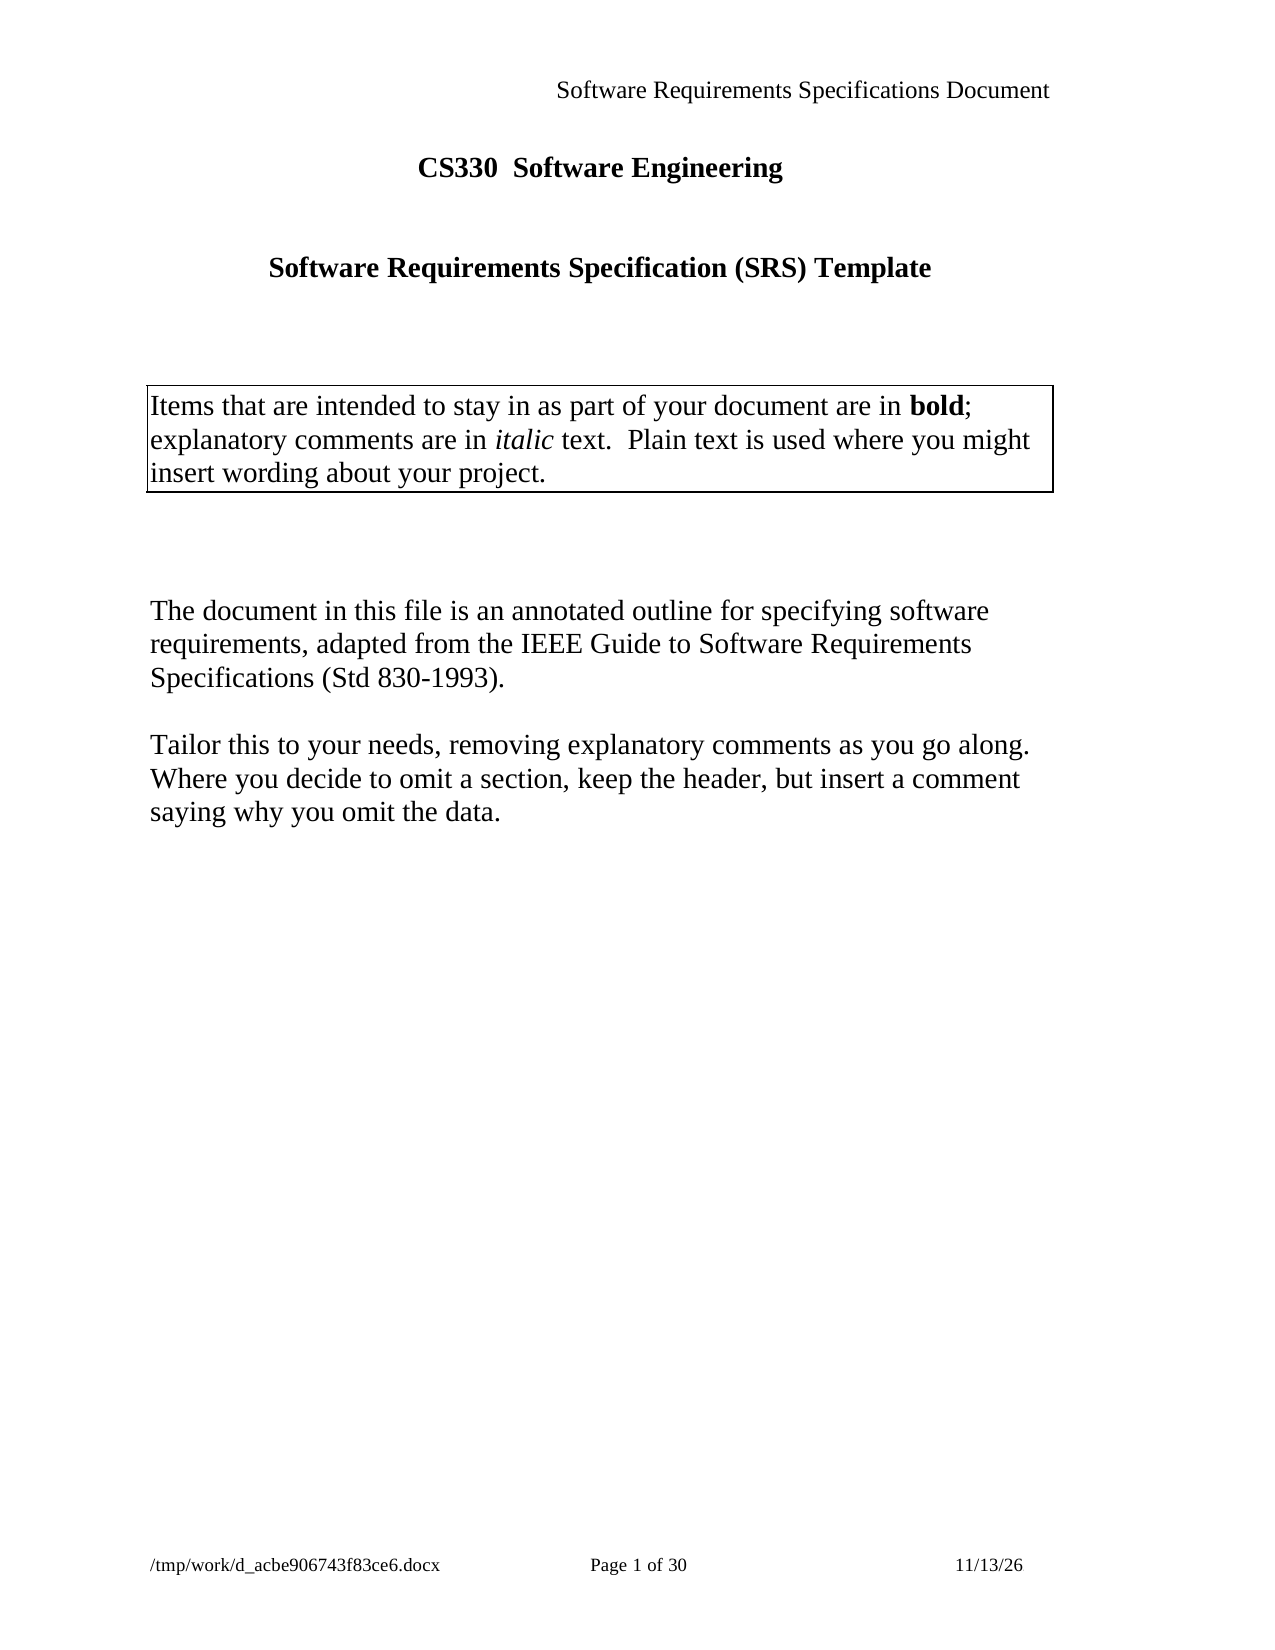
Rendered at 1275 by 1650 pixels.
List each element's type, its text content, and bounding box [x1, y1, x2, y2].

text The document in this file is an annotated outline for specifying software requirements, adapted from the IEEE Guide to Software Requirements Specifications (Std 830-1993). [150, 593, 1050, 694]
text CS330 Software Engineering [150, 150, 1050, 183]
text Items that are intended to stay in as part of your document are in bold; explanatory comments are in italic text. Plain text is used where you might insert wording about your project. [148, 386, 1052, 491]
text Tailor this to your needs, removing explanatory comments as you go along. Where you decide to omit a section, keep the header, but insert a comment saying why you omit the data. [150, 727, 1050, 828]
text Software Requirements Specification (SRS) Template [150, 251, 1050, 284]
